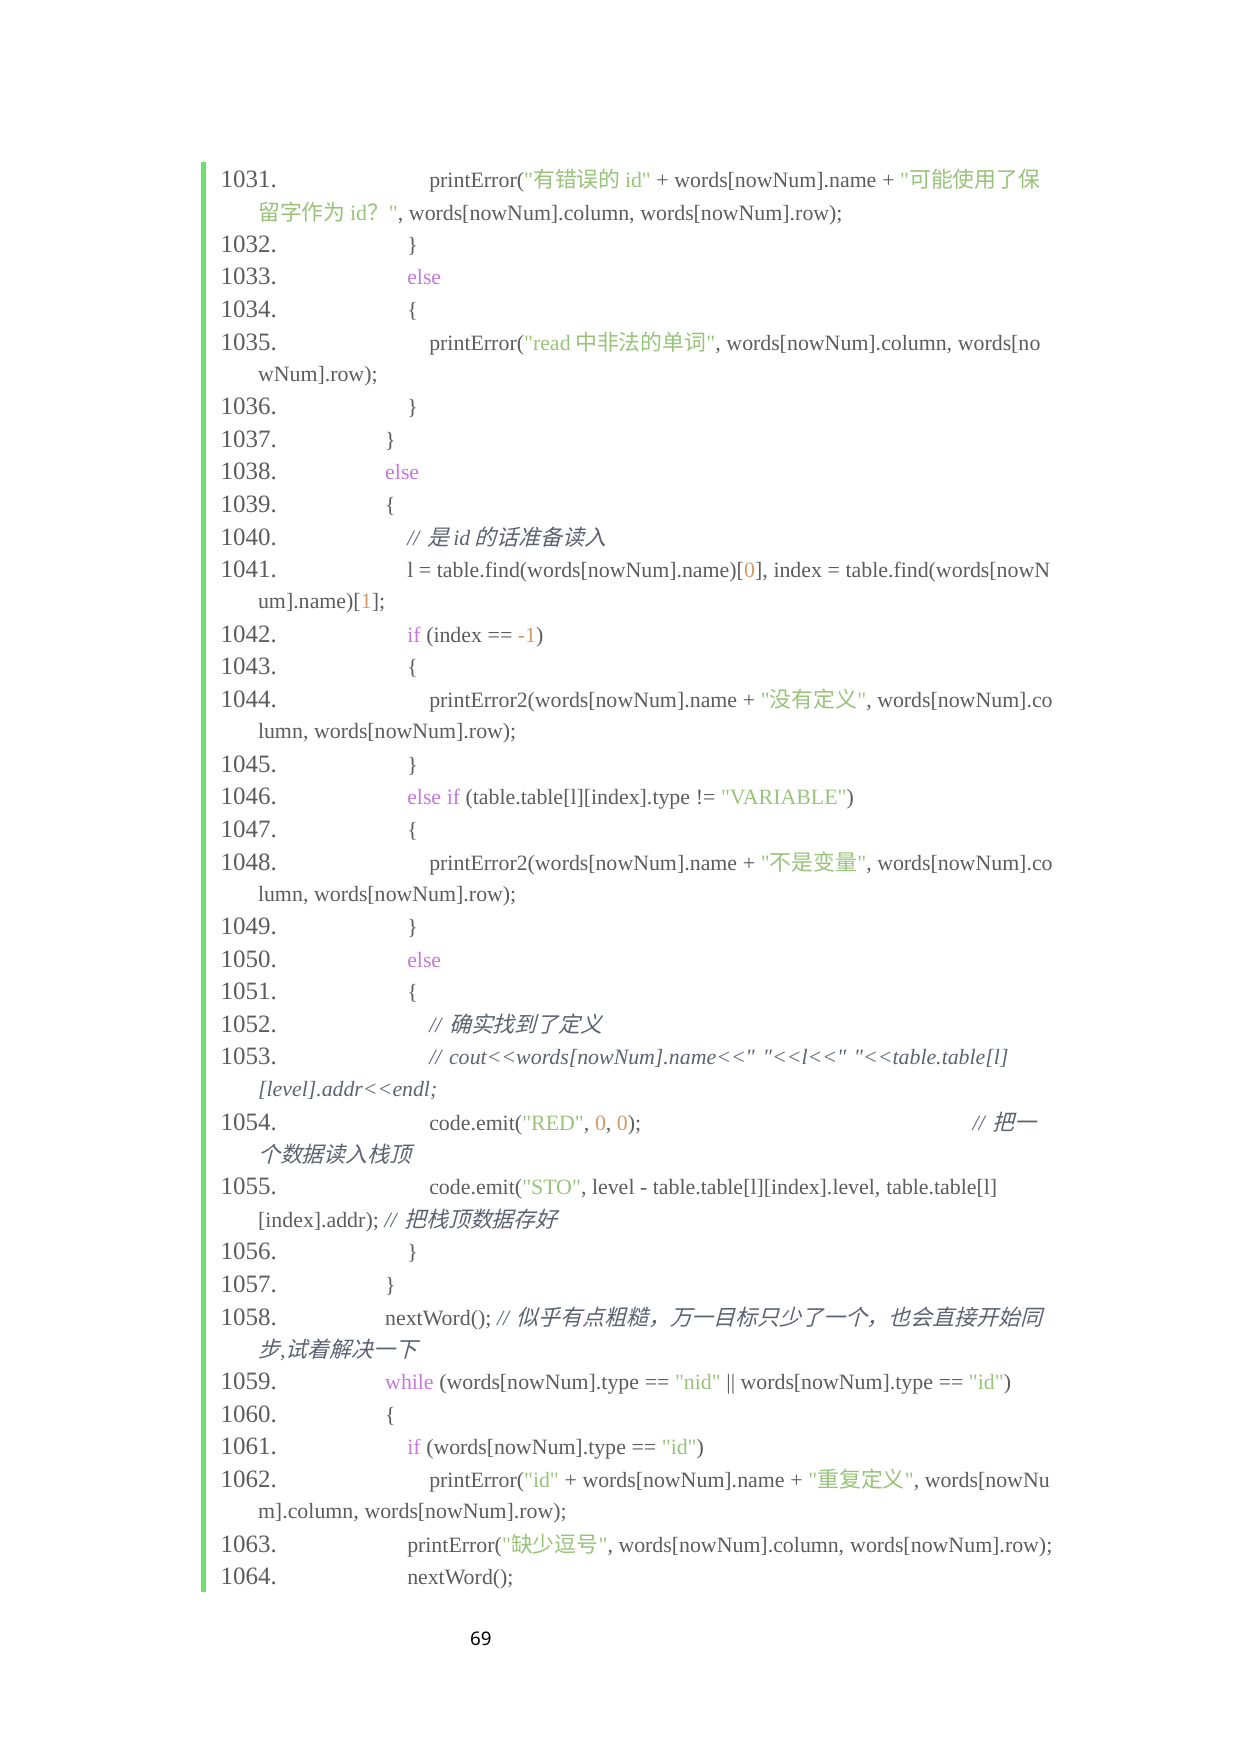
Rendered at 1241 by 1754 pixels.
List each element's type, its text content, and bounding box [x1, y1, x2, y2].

list } [206, 1234, 1053, 1267]
list else if (table.table[l][index].type != "VARIABLE") [206, 779, 1053, 812]
list while (words[nowNum].type == "nid" || words[nowNum].type == "id") [206, 1364, 1053, 1397]
list printError2(words[nowNum].name + "没有定义", words[nowNum].column, words[nowNum].row); [206, 682, 1053, 747]
list else [206, 454, 1053, 487]
list { [206, 1397, 1053, 1429]
list { [206, 974, 1053, 1007]
list code.emit("STO", level - table.table[l][index].level, table.table[l][index].addr); // 把栈顶数据存好 [206, 1169, 1053, 1234]
list } [206, 1267, 1053, 1299]
list // 确实找到了定义 [206, 1007, 1053, 1039]
list } [206, 747, 1053, 779]
list else [206, 942, 1053, 974]
list if (words[nowNum].type == "id") [206, 1429, 1053, 1462]
list printError2(words[nowNum].name + "不是变量", words[nowNum].column, words[nowNum].row); [206, 844, 1053, 909]
list } [206, 389, 1053, 422]
list code.emit("RED", 0, 0); // 把一个数据读入栈顶 [206, 1104, 1053, 1169]
list } [206, 422, 1053, 454]
list if (index == -1) [206, 617, 1053, 649]
list } [206, 227, 1053, 259]
list printError("有错误的id" + words[nowNum].name + "可能使用了保留字作为id？", words[nowNum].column, words[nowNum].row); [206, 162, 1053, 227]
list // cout<<words[nowNum].name<<" "<<l<<" "<<table.table[l][level].addr<<endl; [206, 1039, 1053, 1104]
list { [206, 292, 1053, 324]
list printError("read中非法的单词", words[nowNum].column, words[nowNum].row); [206, 324, 1053, 389]
list printError("id" + words[nowNum].name + "重复定义", words[nowNum].column, words[nowNum].row); [206, 1462, 1053, 1527]
list else [206, 259, 1053, 292]
list { [206, 649, 1053, 682]
list { [206, 487, 1053, 519]
list { [206, 812, 1053, 844]
list l = table.find(words[nowNum].name)[0], index = table.find(words[nowNum].name)[1]; [206, 552, 1053, 617]
list nextWord(); [206, 1559, 1053, 1592]
list } [206, 909, 1053, 942]
list nextWord(); // 似乎有点粗糙，万一目标只少了一个，也会直接开始同步,试着解决一下 [206, 1299, 1053, 1364]
list printError("缺少逗号", words[nowNum].column, words[nowNum].row); [206, 1527, 1053, 1559]
list // 是id的话准备读入 [206, 519, 1053, 552]
